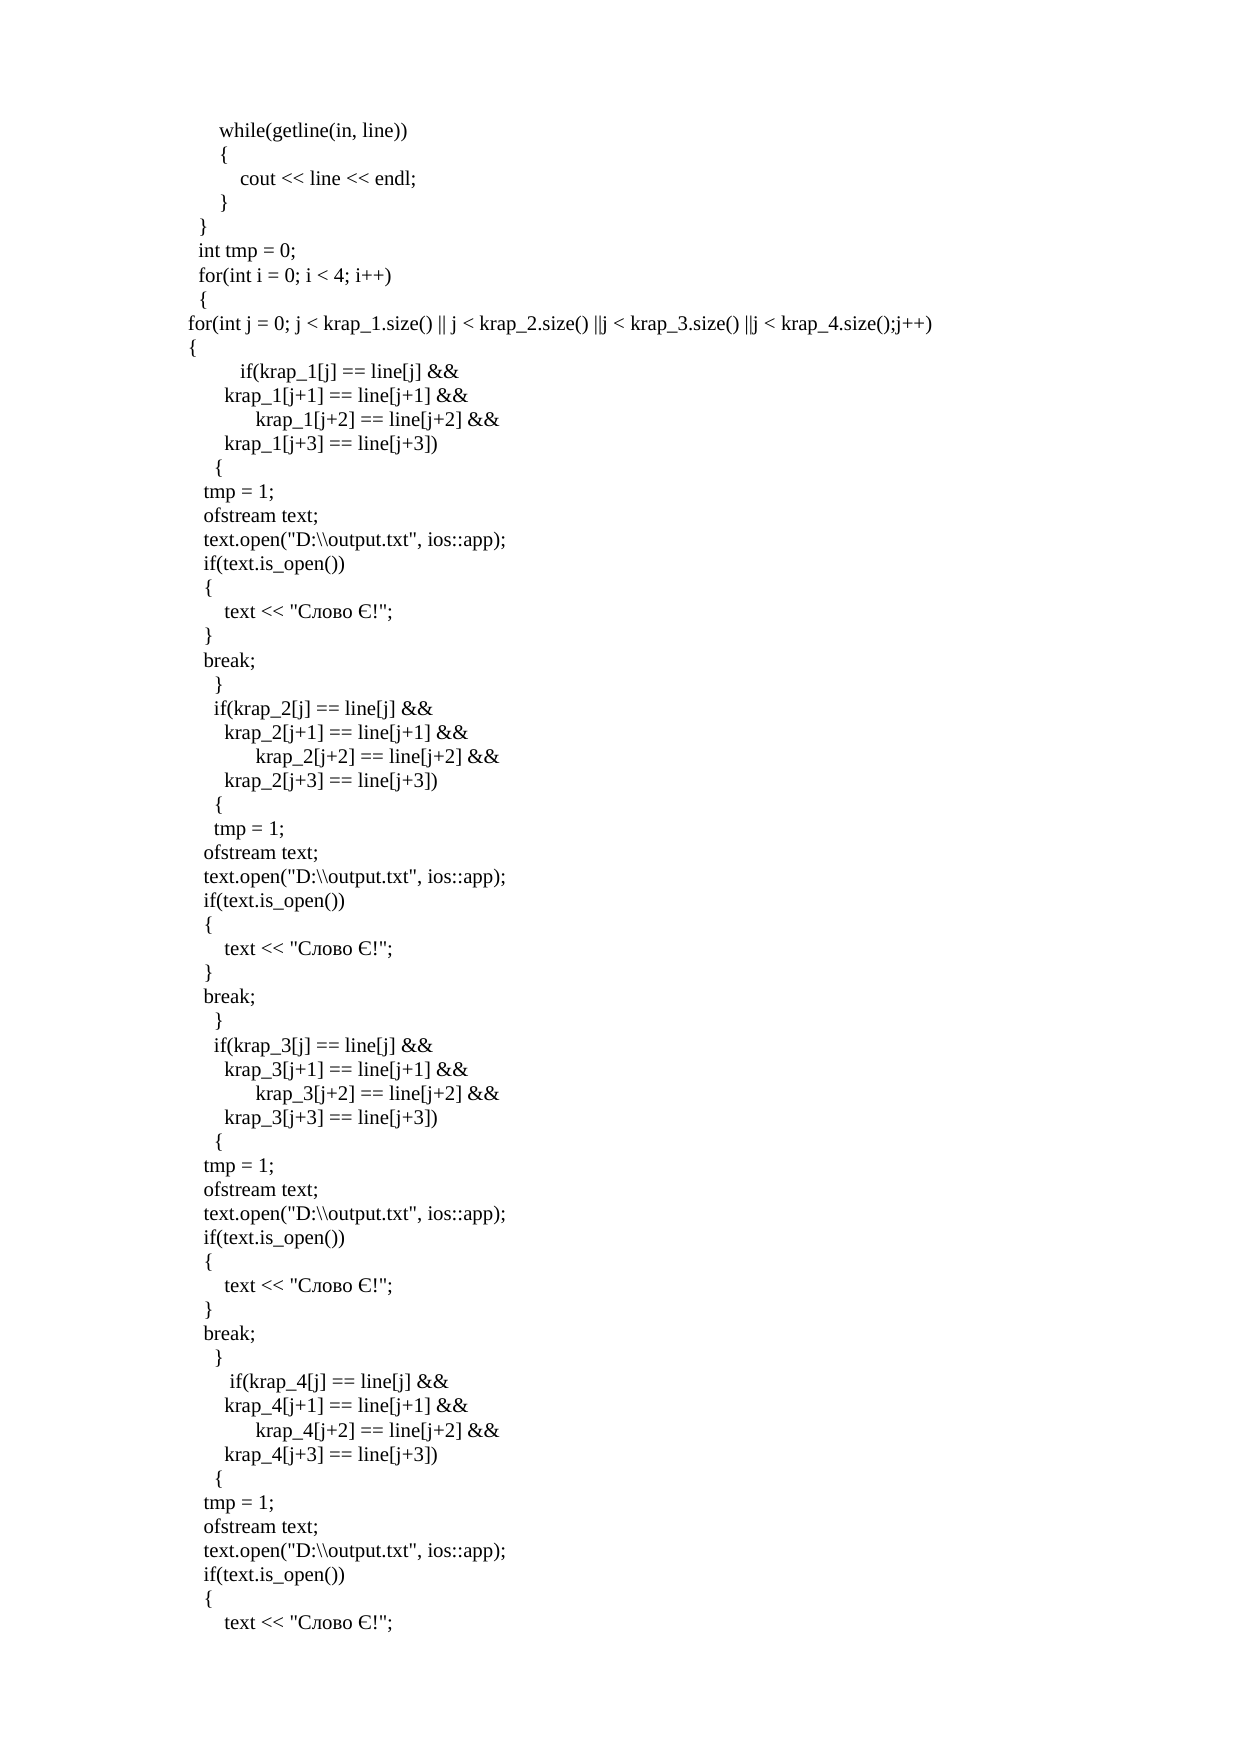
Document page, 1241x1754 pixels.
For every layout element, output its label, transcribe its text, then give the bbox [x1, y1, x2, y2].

text if(text.is_open()) [177, 551, 1152, 575]
text } [177, 1345, 1152, 1369]
text krap_4[j+3] == line[j+3]) [177, 1442, 1152, 1466]
text text.open("D:\\output.txt", ios::app); [177, 864, 1152, 888]
text krap_1[j+3] == line[j+3]) [177, 431, 1152, 455]
text krap_1[j+1] == line[j+1] && [177, 383, 1152, 407]
text krap_3[j+2] == line[j+2] && [177, 1081, 1152, 1105]
text text << "Слово Є!"; [177, 599, 1152, 623]
text if(krap_3[j] == line[j] && [177, 1032, 1152, 1057]
text for(int j = 0; j < krap_1.size() || j < krap_2.size() ||j < krap_3.size() ||j < krap_4.size();j++) [177, 311, 1152, 335]
text tmp = 1; [177, 1490, 1152, 1514]
text for(int i = 0; i < 4; i++) [177, 262, 1152, 287]
text { [177, 912, 1152, 936]
text if(krap_2[j] == line[j] && [177, 696, 1152, 720]
text if(text.is_open()) [177, 1225, 1152, 1249]
text } [177, 1297, 1152, 1321]
text break; [177, 647, 1152, 672]
text { [177, 792, 1152, 816]
text if(krap_4[j] == line[j] && [177, 1369, 1152, 1393]
text { [177, 575, 1152, 599]
text { [177, 1249, 1152, 1273]
text krap_2[j+1] == line[j+1] && [177, 720, 1152, 744]
text while(getline(in, line)) [177, 118, 1152, 142]
text { [177, 287, 1152, 311]
text text << "Слово Є!"; [177, 1273, 1152, 1297]
text krap_4[j+2] == line[j+2] && [177, 1417, 1152, 1442]
text } [177, 190, 1152, 214]
text { [177, 335, 1152, 359]
text text << "Слово Є!"; [177, 1610, 1152, 1634]
text break; [177, 1321, 1152, 1345]
text ofstream text; [177, 1514, 1152, 1538]
text { [177, 1586, 1152, 1610]
text } [177, 672, 1152, 696]
text tmp = 1; [177, 1153, 1152, 1177]
text break; [177, 984, 1152, 1008]
text if(text.is_open()) [177, 1562, 1152, 1586]
text { [177, 1466, 1152, 1490]
text krap_3[j+1] == line[j+1] && [177, 1057, 1152, 1081]
text } [177, 960, 1152, 984]
text } [177, 1008, 1152, 1032]
text krap_3[j+3] == line[j+3]) [177, 1105, 1152, 1129]
text tmp = 1; [177, 816, 1152, 840]
text { [177, 142, 1152, 166]
text krap_2[j+3] == line[j+3]) [177, 768, 1152, 792]
text ofstream text; [177, 840, 1152, 864]
text int tmp = 0; [177, 238, 1152, 262]
text tmp = 1; [177, 479, 1152, 503]
text krap_4[j+1] == line[j+1] && [177, 1393, 1152, 1417]
text if(krap_1[j] == line[j] && [177, 359, 1152, 383]
text krap_2[j+2] == line[j+2] && [177, 744, 1152, 768]
text text.open("D:\\output.txt", ios::app); [177, 527, 1152, 551]
text if(text.is_open()) [177, 888, 1152, 912]
text text.open("D:\\output.txt", ios::app); [177, 1201, 1152, 1225]
text { [177, 455, 1152, 479]
text text.open("D:\\output.txt", ios::app); [177, 1538, 1152, 1562]
text cout << line << endl; [177, 166, 1152, 190]
text krap_1[j+2] == line[j+2] && [177, 407, 1152, 431]
text ofstream text; [177, 1177, 1152, 1201]
text ofstream text; [177, 503, 1152, 527]
text } [177, 623, 1152, 647]
text { [177, 1129, 1152, 1153]
text text << "Слово Є!"; [177, 936, 1152, 960]
text } [177, 214, 1152, 238]
